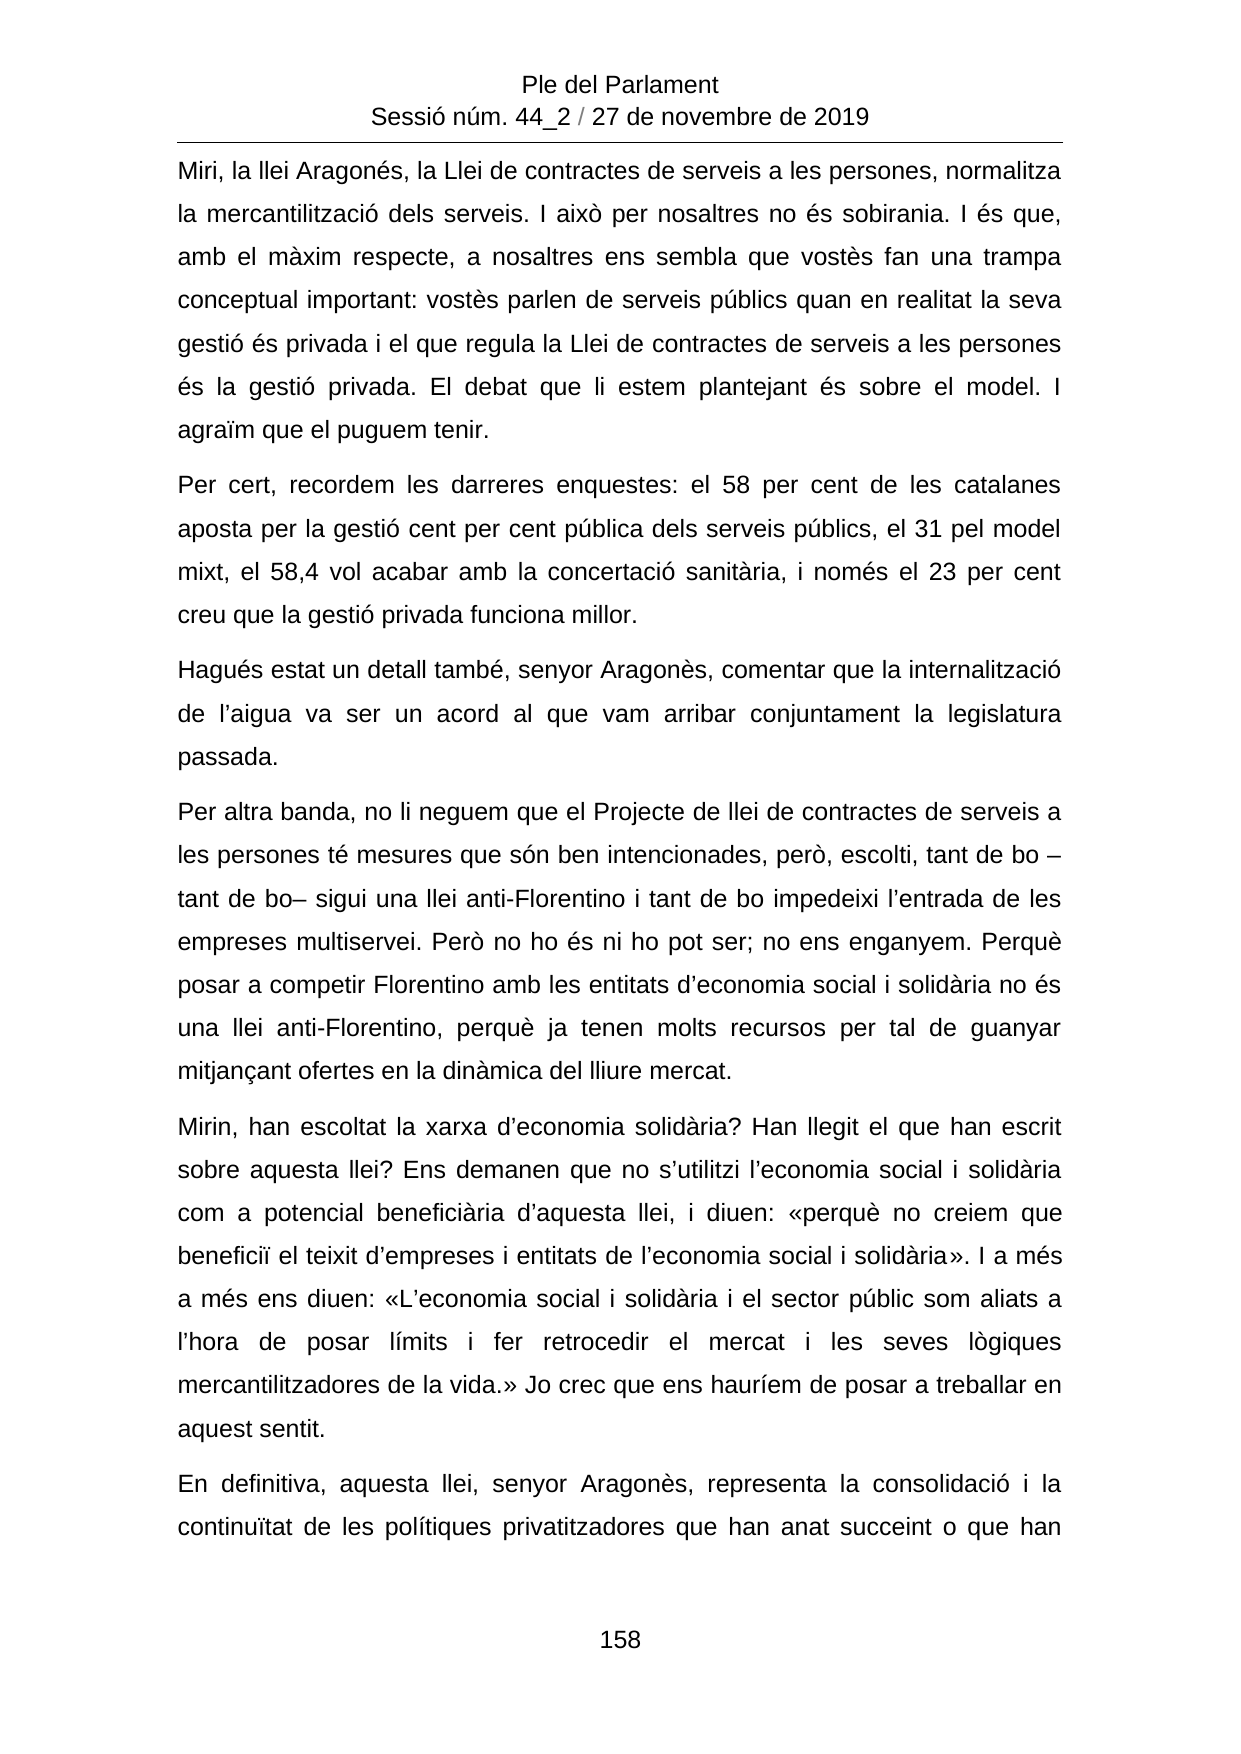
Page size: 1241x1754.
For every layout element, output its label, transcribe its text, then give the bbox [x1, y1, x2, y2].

text Per cert, recordem les darreres enquestes: el 58 per cent de les catalanes aposta per la gestió cent per cent pública dels serveis públics, el 31 pel model mixt, el 58,4 vol acabar amb la concertació sanitària, i només el 23 per cent creu que la gestió privada funciona millor. [177, 470, 1063, 628]
text Miri, la llei Aragonés, la Llei de contractes de serveis a les persones, normalitza la mercantilització dels serveis. I això per nosaltres no és sobirania. I és que, amb el màxim respecte, a nosaltres ens sembla que vostès fan una trampa conceptual important: vostès parlen de serveis públics quan en realitat la seva gestió és privada i el que regula la Llei de contractes de serveis a les persones és la gestió privada. El debat que li estem plantejant és sobre el model. I agraïm que el puguem tenir. [177, 156, 1063, 443]
text Hagués estat un detall també, senyor Aragonès, comentar que la internalització de l’aigua va ser un acord al que vam arribar conjuntament la legislatura passada. [177, 655, 1063, 770]
text Mirin, han escoltat la xarxa d’economia solidària? Han llegit el que han escrit sobre aquesta llei? Ens demanen que no s’utilitzi l’economia social i solidària com a potencial beneficiària d’aquesta llei, i diuen: «perquè no creiem que beneficiï el teixit d’empreses i entitats de l’economia social i solidària». I a més a més ens diuen: «L’economia social i solidària i el sector públic som aliats a l’hora de posar límits i fer retrocedir el mercat i les seves lògiques mercantilitzadores de la vida.» Jo crec que ens hauríem de posar a treballar en aquest sentit. [177, 1112, 1063, 1442]
text Per altra banda, no li neguem que el Projecte de llei de contractes de serveis a les persones té mesures que són ben intencionades, però, escolti, tant de bo –tant de bo– sigui una llei anti-Florentino i tant de bo impedeixi l’entrada de les empreses multiservei. Però no ho és ni ho pot ser; no ens enganyem. Perquè posar a competir Florentino amb les entitats d’economia social i solidària no és una llei anti-Florentino, perquè ja tenen molts recursos per tal de guanyar mitjançant ofertes en la dinàmica del lliure mercat. [177, 797, 1063, 1085]
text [177, 1469, 1063, 1541]
